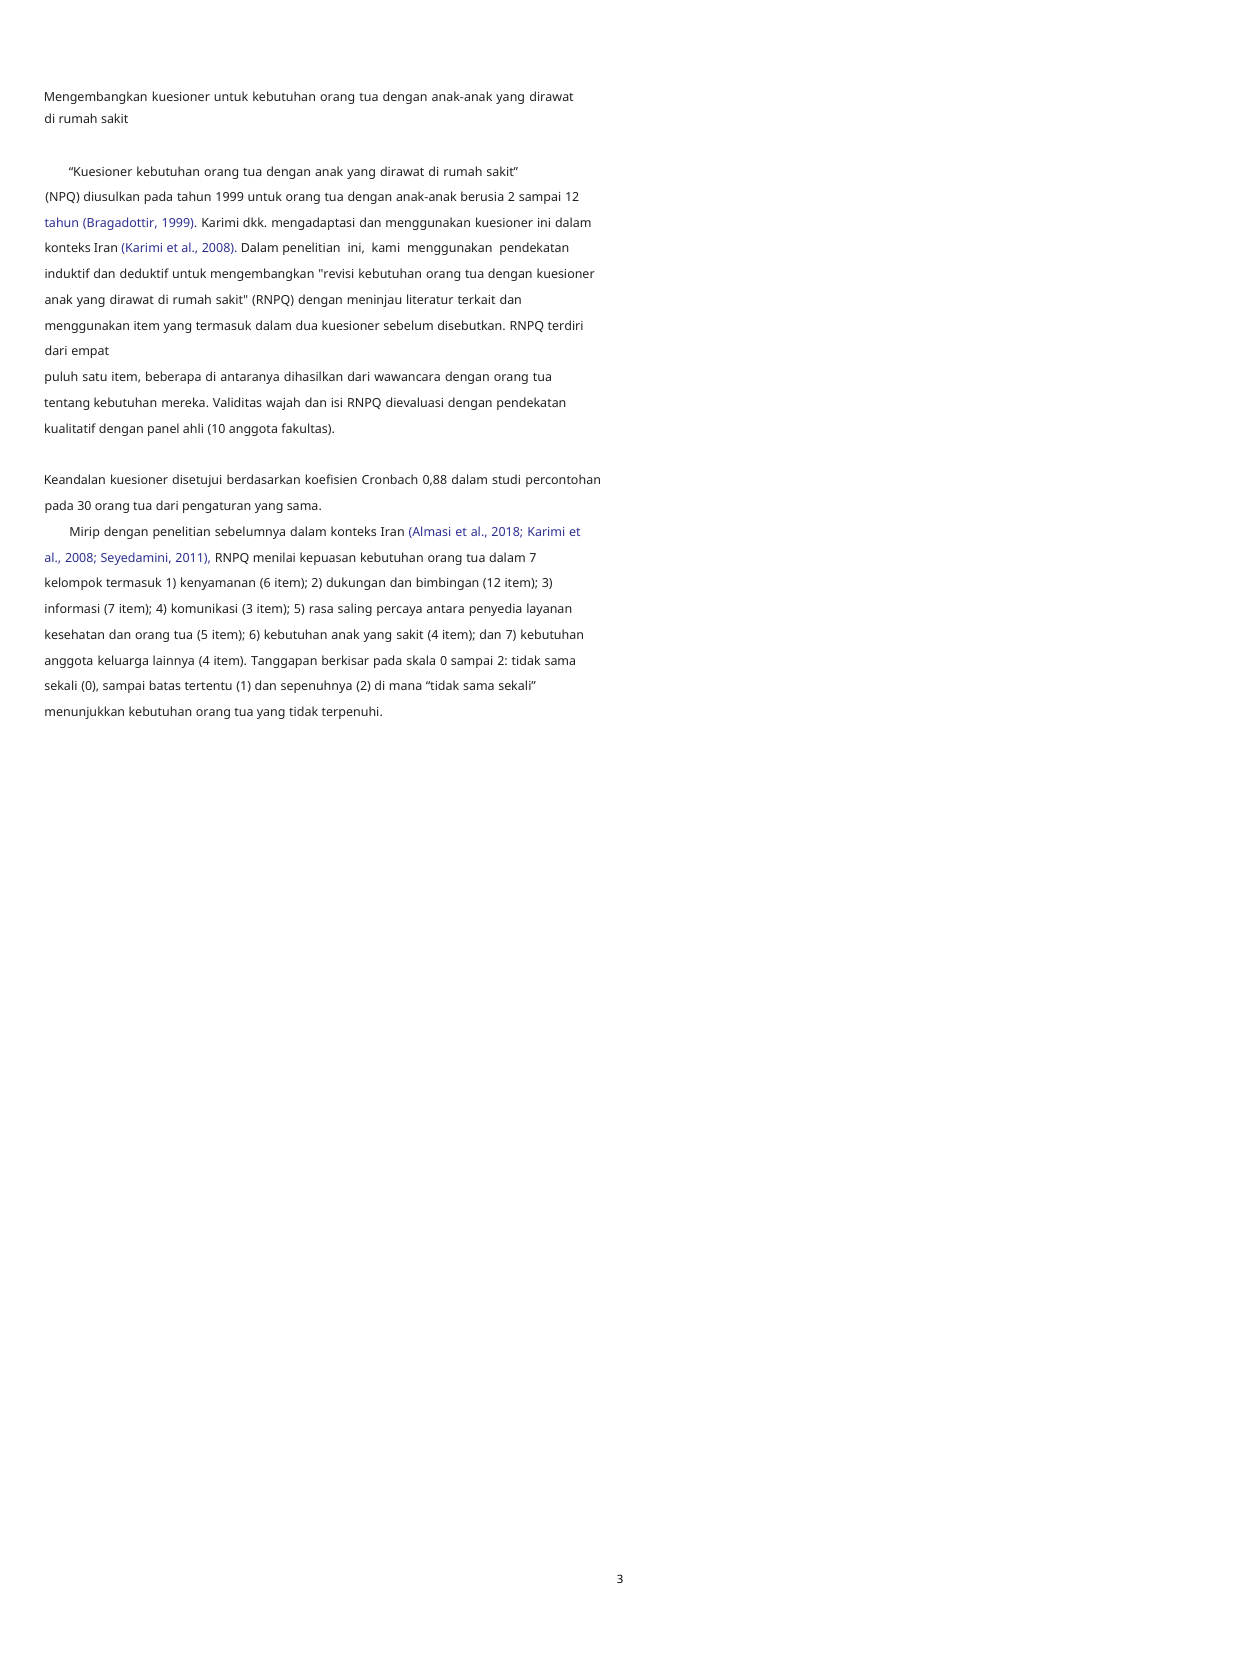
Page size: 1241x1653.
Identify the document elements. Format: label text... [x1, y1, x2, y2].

text puluh satu item, beberapa di antaranya dihasilkan dari wawancara dengan orang tua tentang kebutuhan mereka. Validitas wajah dan isi RNPQ dievaluasi dengan pendekatan kualitatif dengan panel ahli (10 anggota fakultas). [44, 368, 588, 437]
text (NPQ) diusulkan pada tahun 1999 untuk orang tua dengan anak-anak berusia 2 sampai 12 tahun (Bragadottir, 1999). Karimi dkk. mengadaptasi dan menggunakan kuesioner ini dalam konteks Iran (Karimi et al., 2008). Dalam penelitian ini, kami menggunakan pendekatan induktif dan deduktif untuk mengembangkan "revisi kebutuhan orang tua dengan kuesioner anak yang dirawat di rumah sakit" (RNPQ) dengan meninjau literatur terkait dan menggunakan item yang termasuk dalam dua kuesioner sebelum disebutkan. RNPQ terdiri dari empat [44, 188, 598, 359]
text Mengembangkan kuesioner untuk kebutuhan orang tua dengan anak-anak yang dirawat di rumah sakit [43, 88, 574, 127]
text “Kuesioner kebutuhan orang tua dengan anak yang dirawat di rumah sakit” [68, 163, 609, 180]
text Keandalan kuesioner disetujui berdasarkan koefisien Cronbach 0,88 dalam studi percontohan pada 30 orang tua dari pengaturan yang sama. [43, 471, 609, 514]
text Mirip dengan penelitian sebelumnya dalam konteks Iran (Almasi et al., 2018; Karimi et al., 2008; Seyedamini, 2011), RNPQ menilai kepuasan kebutuhan orang tua dalam 7 kelompok termasuk 1) kenyamanan (6 item); 2) dukungan dan bimbingan (12 item); 3) informasi (7 item); 4) komunikasi (3 item); 5) rasa saling percaya antara penyedia layanan kesehatan dan orang tua (5 item); 6) kebutuhan anak yang sakit (4 item); dan 7) kebutuhan anggota keluarga lainnya (4 item). Tanggapan berkisar pada skala 0 sampai 2: tidak sama sekali (0), sampai batas tertentu (1) dan sepenuhnya (2) di mana “tidak sama sekali” menunjukkan kebutuhan orang tua yang tidak terpenuhi. [44, 523, 586, 720]
